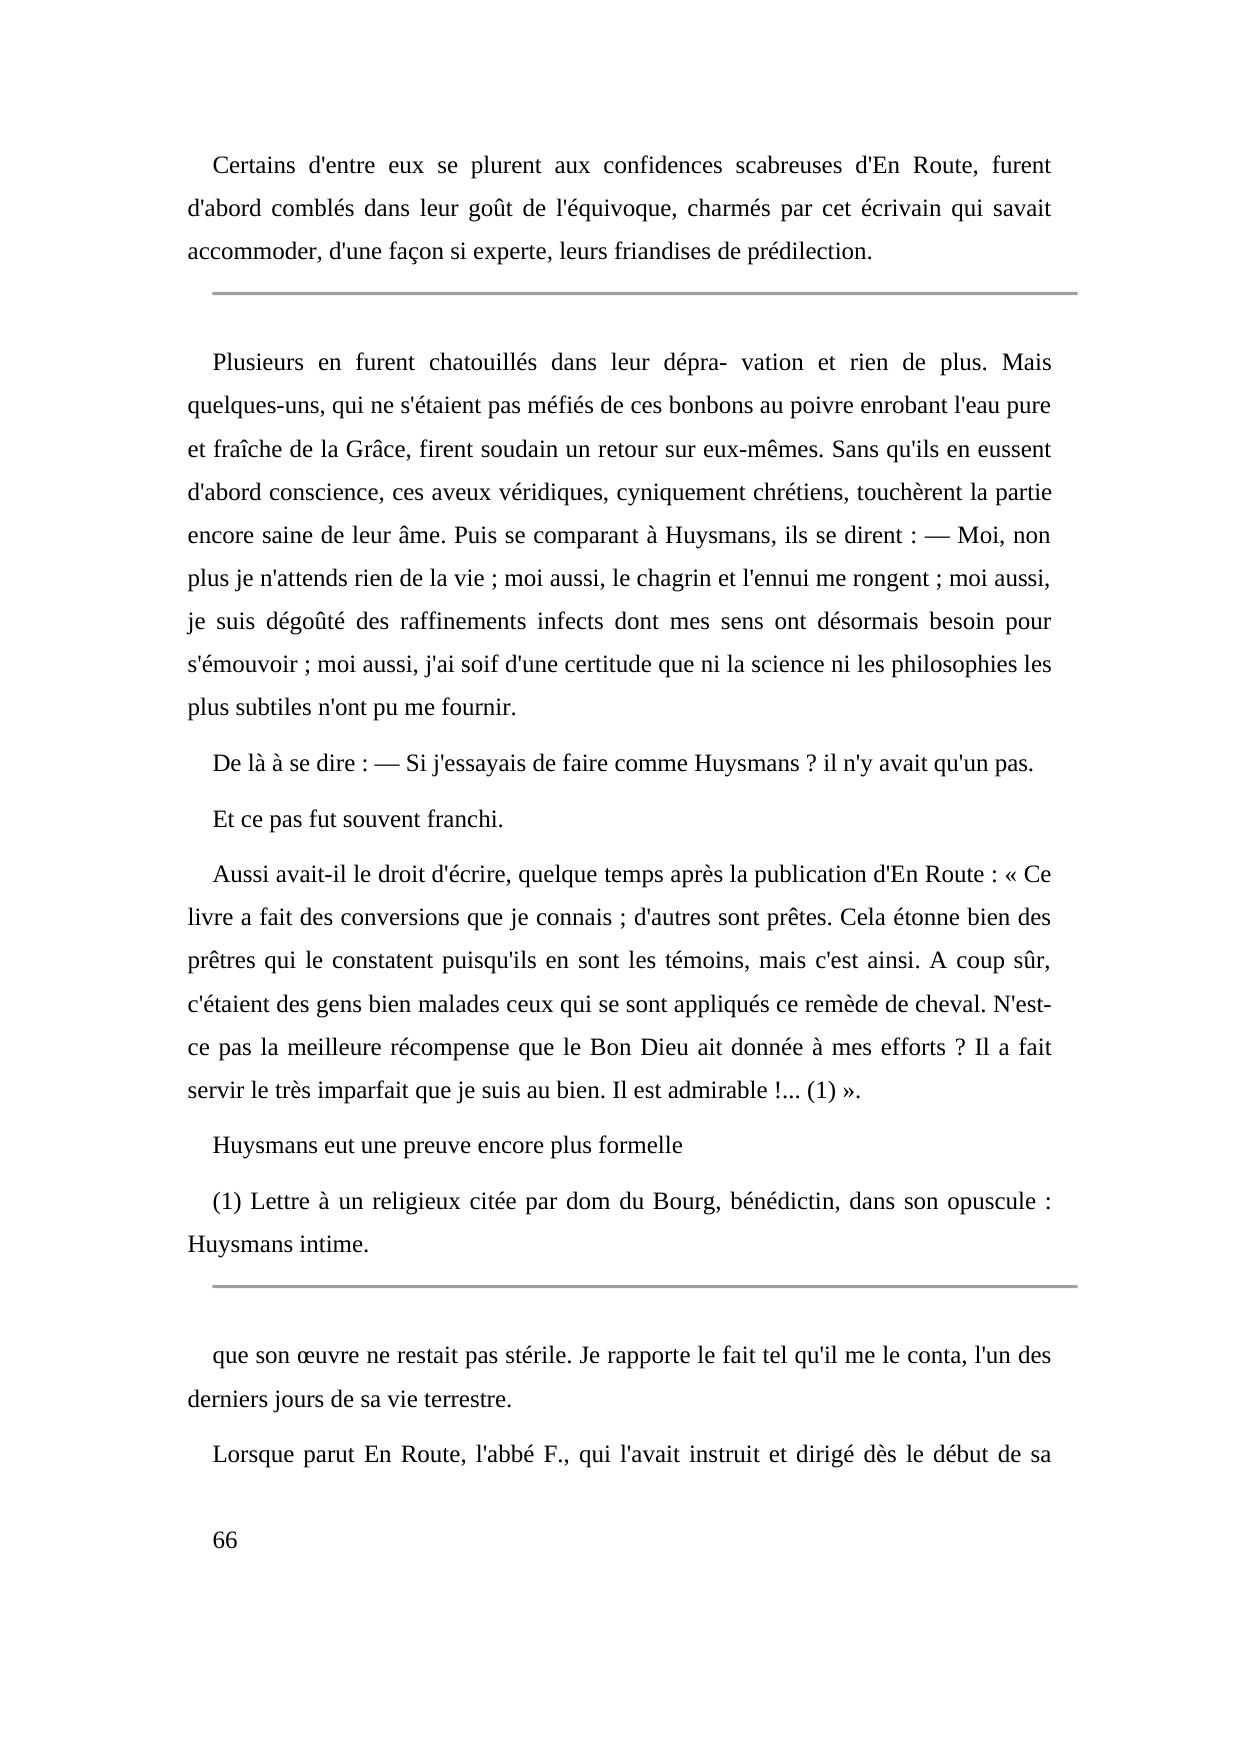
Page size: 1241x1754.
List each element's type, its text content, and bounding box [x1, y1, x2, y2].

text De là à se dire : — Si j'essayais de faire comme Huysmans ? il n'y avait qu'un pas. [187, 748, 1053, 777]
text Huysmans eut une preuve encore plus formelle [187, 1131, 1053, 1159]
text Certains d'entre eux se plurent aux confidences scabreuses d'En Route, furent d'abord comblés dans leur goût de l'équivoque, charmés par cet écrivain qui savait accommoder, d'une façon si experte, leurs friandises de prédilection. [187, 150, 1053, 265]
text Aussi avait-il le droit d'écrire, quelque temps après la publication d'En Route : « Ce livre a fait des conversions que je connais ; d'autres sont prêtes. Cela étonne bien des prêtres qui le constatent puisqu'ils en sont les témoins, mais c'est ainsi. A coup sûr, c'étaient des gens bien malades ceux qui se sont appliqués ce remède de cheval. N'est-ce pas la meilleure récompense que le Bon Dieu ait donnée à mes efforts ? Il a fait servir le très imparfait que je suis au bien. Il est admirable !... (1) ». [187, 859, 1053, 1104]
text Et ce pas fut souvent franchi. [187, 804, 1053, 832]
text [187, 1439, 1053, 1468]
text Plusieurs en furent chatouillés dans leur dépra- vation et rien de plus. Mais quelques-uns, qui ne s'étaient pas méfiés de ces bonbons au poivre enrobant l'eau pure et fraîche de la Grâce, firent soudain un retour sur eux-mêmes. Sans qu'ils en eussent d'abord conscience, ces aveux véridiques, cyniquement chrétiens, touchèrent la partie encore saine de leur âme. Puis se comparant à Huysmans, ils se dirent : — Moi, non plus je n'attends rien de la vie ; moi aussi, le chagrin et l'ennui me rongent ; moi aussi, je suis dégoûté des raffinements infects dont mes sens ont désormais besoin pour s'émouvoir ; moi aussi, j'ai soif d'une certitude que ni la science ni les philosophies les plus subtiles n'ont pu me fournir. [187, 347, 1053, 721]
text (1) Lettre à un religieux citée par dom du Bourg, bénédictin, dans son opuscule : Huysmans intime. [187, 1186, 1053, 1258]
text que son œuvre ne restait pas stérile. Je rapporte le fait tel qu'il me le conta, l'un des derniers jours de sa vie terrestre. [187, 1341, 1053, 1412]
